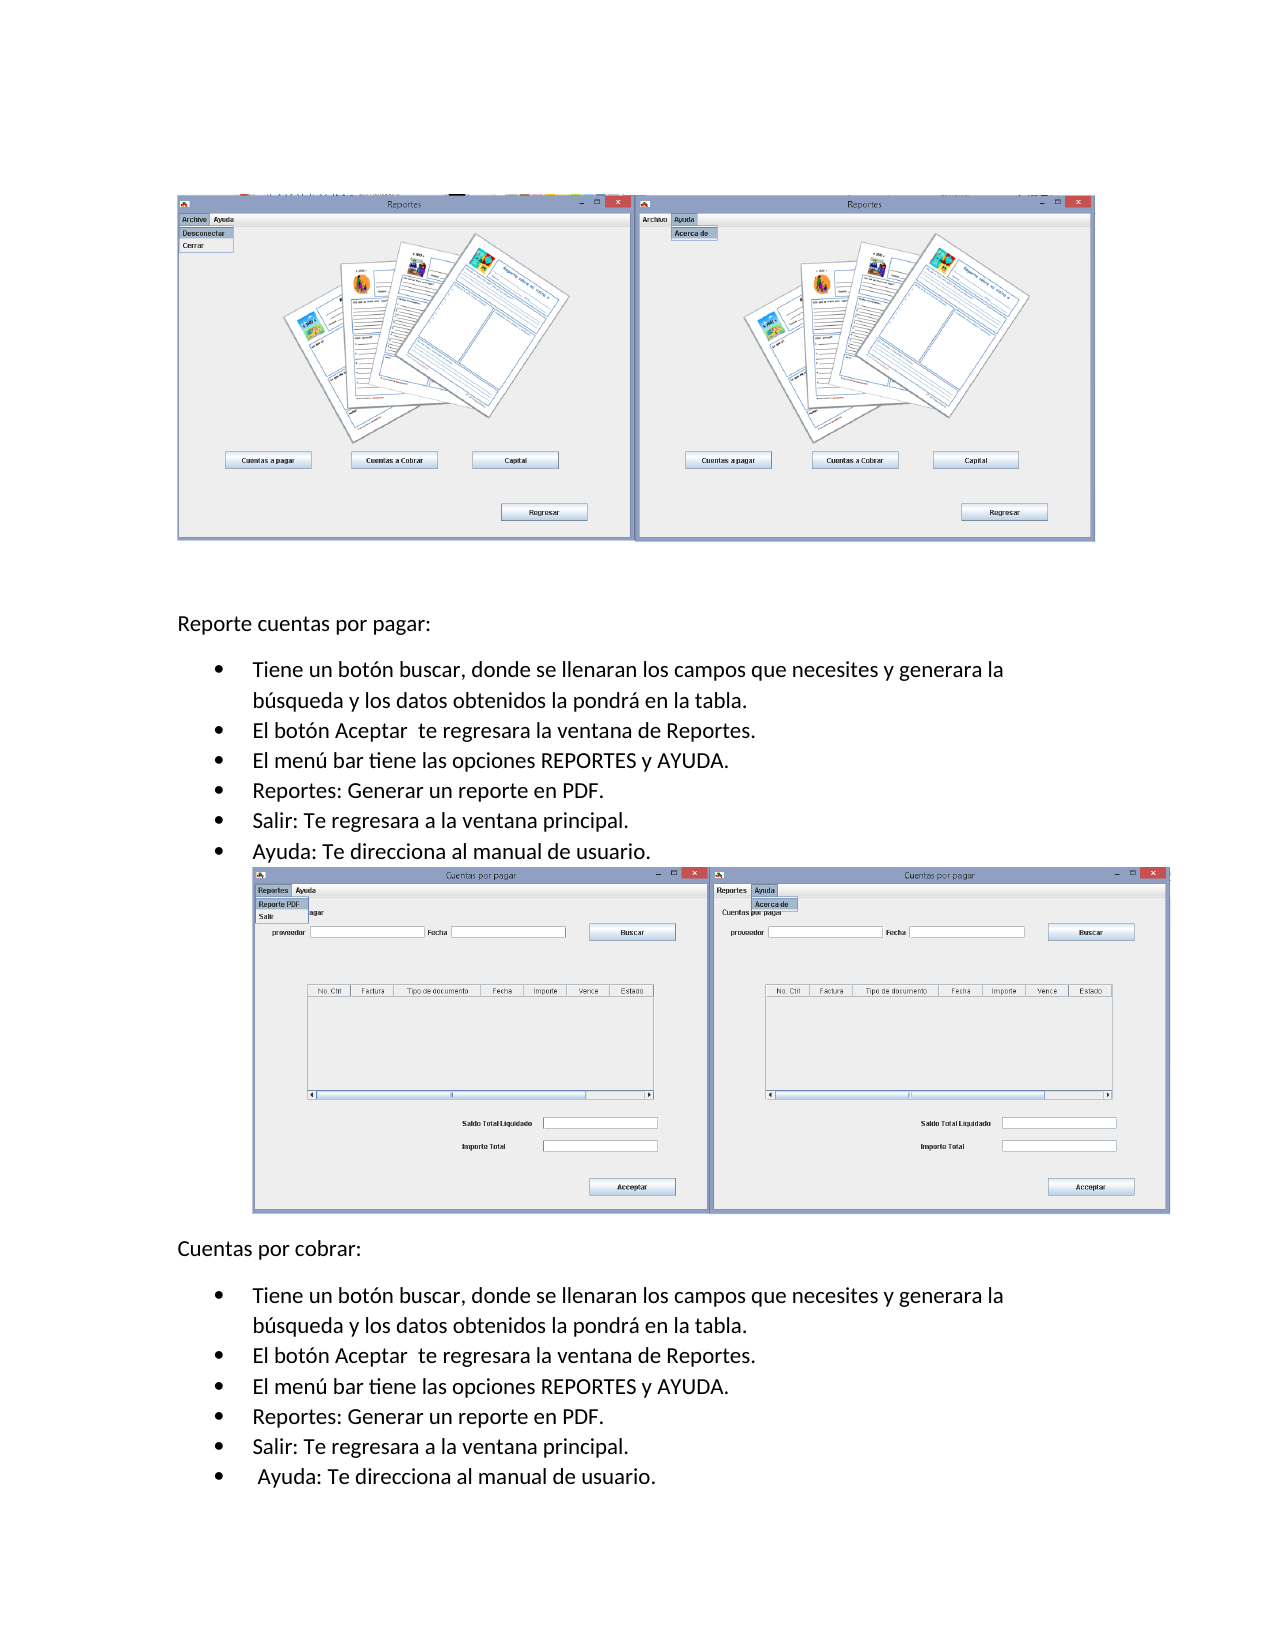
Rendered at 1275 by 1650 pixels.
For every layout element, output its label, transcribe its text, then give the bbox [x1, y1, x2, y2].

list Ayuda: Te direcciona al manual de usuario. [215, 1462, 1098, 1490]
list Reportes: Generar un reporte en PDF. [215, 1402, 1098, 1430]
picture [252, 867, 1171, 1216]
list El menú bar tiene las opciones REPORTES y AYUDA. [215, 746, 1098, 774]
picture [177, 194, 1096, 543]
list Tiene un botón buscar, donde se llenaran los campos que necesites y generara la búsqueda y los datos obtenidos la pondrá en la tabla. [215, 1281, 1098, 1339]
list Salir: Te regresara a la ventana principal. [215, 1432, 1098, 1460]
list Reportes: Generar un reporte en PDF. [215, 776, 1098, 804]
list El botón Aceptar te regresara la ventana de Reportes. [215, 1342, 1098, 1369]
list Salir: Te regresara a la ventana principal. [215, 807, 1098, 834]
list El menú bar tiene las opciones REPORTES y AYUDA. [215, 1372, 1098, 1400]
text Reporte cuentas por pagar: [177, 609, 1098, 637]
list El botón Aceptar te regresara la ventana de Reportes. [215, 716, 1098, 744]
text Cuentas por cobrar: [177, 1234, 1098, 1262]
list Tiene un botón buscar, donde se llenaran los campos que necesites y generara la búsqueda y los datos obtenidos la pondrá en la tabla. [215, 656, 1098, 714]
